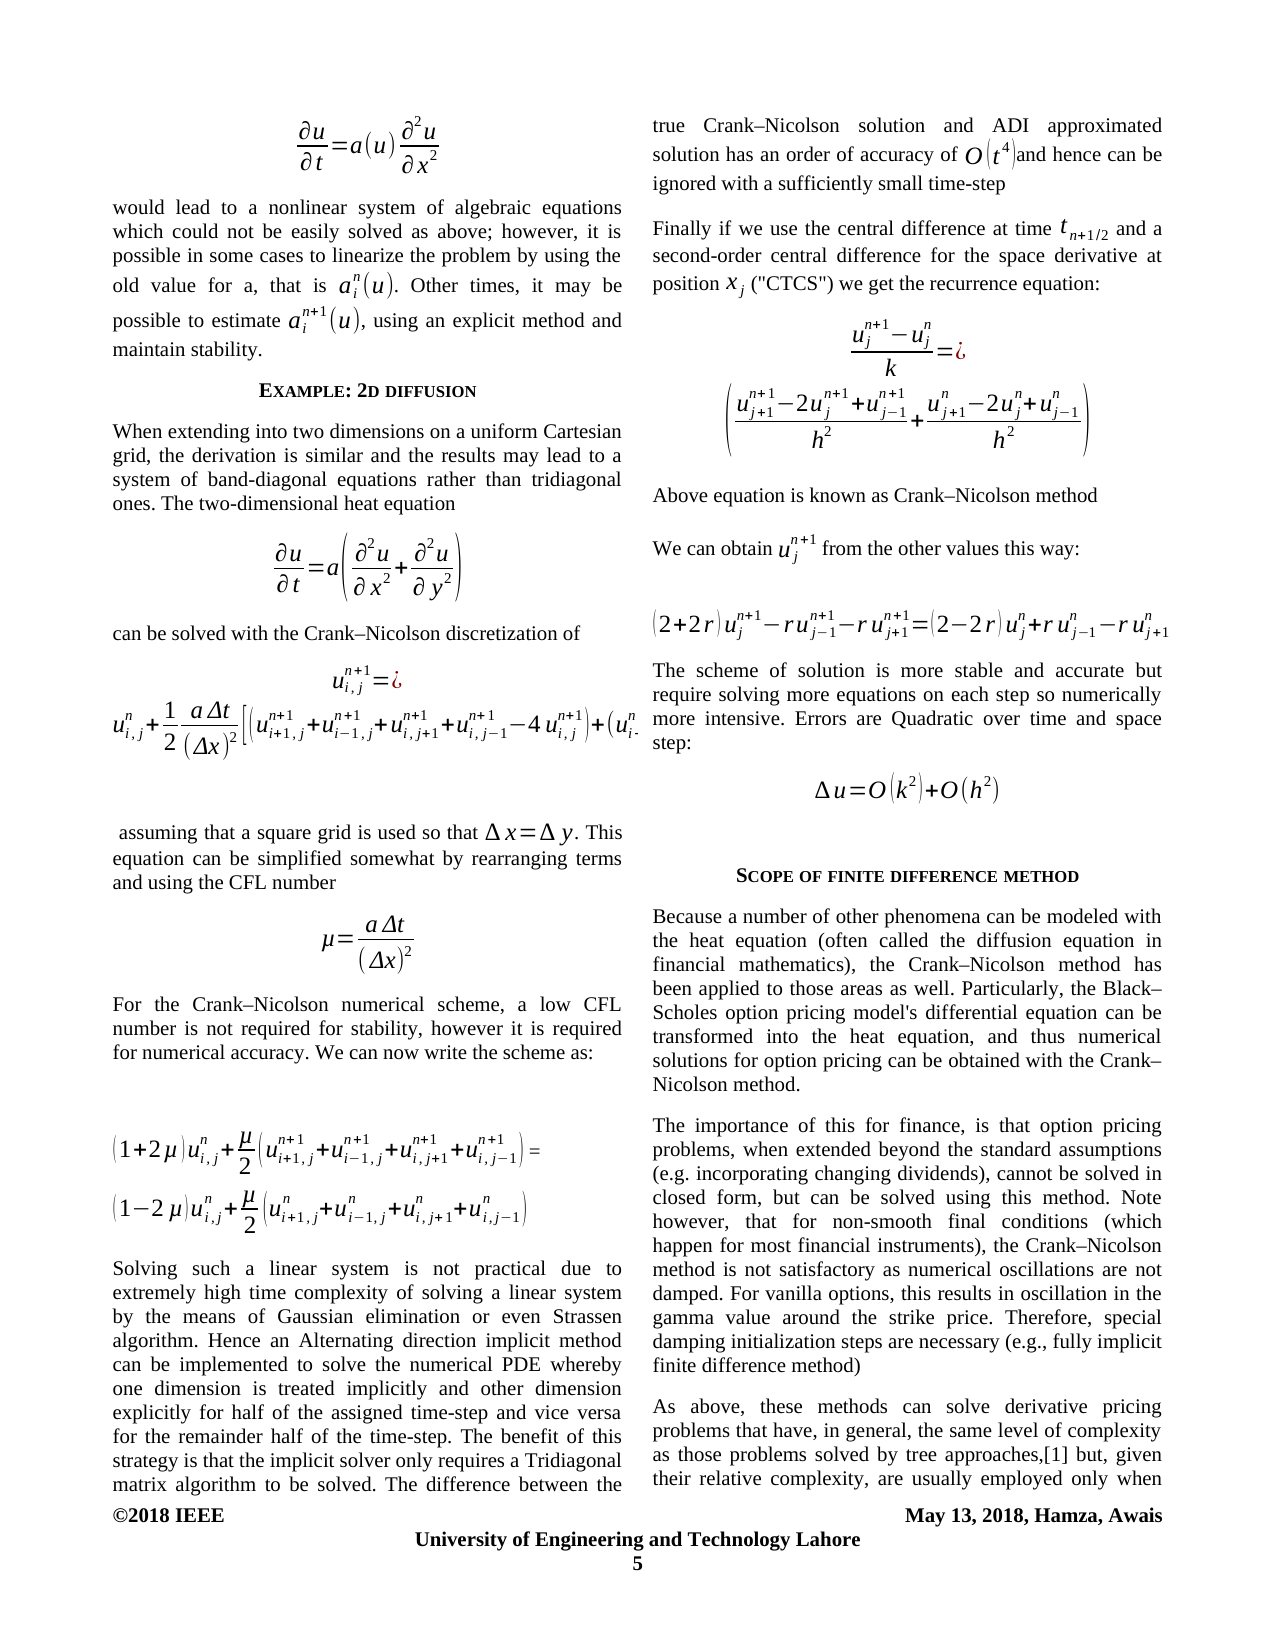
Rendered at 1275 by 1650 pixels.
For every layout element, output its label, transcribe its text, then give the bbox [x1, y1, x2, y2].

subtitle The scheme of solution is more stable and accurate but require solving more equations on each step so numerically more intensive. Errors are Quadratic over time and space step: [652, 658, 1162, 754]
text Above equation is known as Crank–Nicolson method [652, 483, 1162, 507]
subtitle Example: 2d diffusion [112, 378, 622, 402]
subtitle Scope of finite difference method [652, 863, 1162, 887]
subtitle assuming that a square grid is used so that . This equation can be simplified somewhat by rearranging terms and using the CFL number [112, 818, 622, 894]
subtitle Finally if we use the central difference at time and a second-order central difference for the space derivative at position ("CTCS") we get the recurrence equation: [652, 212, 1162, 299]
subtitle can be solved with the Crank–Nicolson discretization of [112, 621, 622, 645]
subtitle The importance of this for finance, is that option pricing problems, when extended beyond the standard assumptions (e.g. incorporating changing dividends), cannot be solved in closed form, but can be solved using this method. Note however, that for non-smooth final conditions (which happen for most financial instruments), the Crank–Nicolson method is not satisfactory as numerical oscillations are not damped. For vanilla options, this results in oscillation in the gamma value around the strike price. Therefore, special damping initialization steps are necessary (e.g., fully implicit finite difference method) [652, 1113, 1162, 1377]
subtitle For the Crank–Nicolson numerical scheme, a low CFL number is not required for stability, however it is required for numerical accuracy. We can now write the scheme as: [112, 992, 622, 1064]
text We can obtain from the other values this way: [652, 531, 1162, 566]
text = [112, 1121, 622, 1239]
subtitle When extending into two dimensions on a uniform Cartesian grid, the derivation is similar and the results may lead to a system of band-diagonal equations rather than tridiagonal ones. The two-dimensional heat equation [112, 419, 622, 515]
subtitle would lead to a nonlinear system of algebraic equations which could not be easily solved as above; however, it is possible in some cases to linearize the problem by using the old value for a, that is . Other times, it may be possible to estimate , using an explicit method and maintain stability. [112, 195, 622, 361]
subtitle Solving such a linear system is not practical due to extremely high time complexity of solving a linear system by the means of Gaussian elimination or even Strassen algorithm. Hence an Alternating direction implicit method can be implemented to solve the numerical PDE whereby one dimension is treated implicitly and other dimension explicitly for half of the assigned time-step and vice versa for the remainder half of the time-step. The benefit of this strategy is that the implicit solver only requires a Tridiagonal matrix algorithm to be solved. The difference between the true Crank–Nicolson solution and ADI approximated solution has an order of accuracy of and hence can be ignored with a sufficiently small time-step [112, 1256, 622, 1496]
subtitle Because a number of other phenomena can be modeled with the heat equation (often called the diffusion equation in financial mathematics), the Crank–Nicolson method has been applied to those areas as well. Particularly, the Black–Scholes option pricing model's differential equation can be transformed into the heat equation, and thus numerical solutions for option pricing can be obtained with the Crank–Nicolson method. [652, 903, 1162, 1096]
